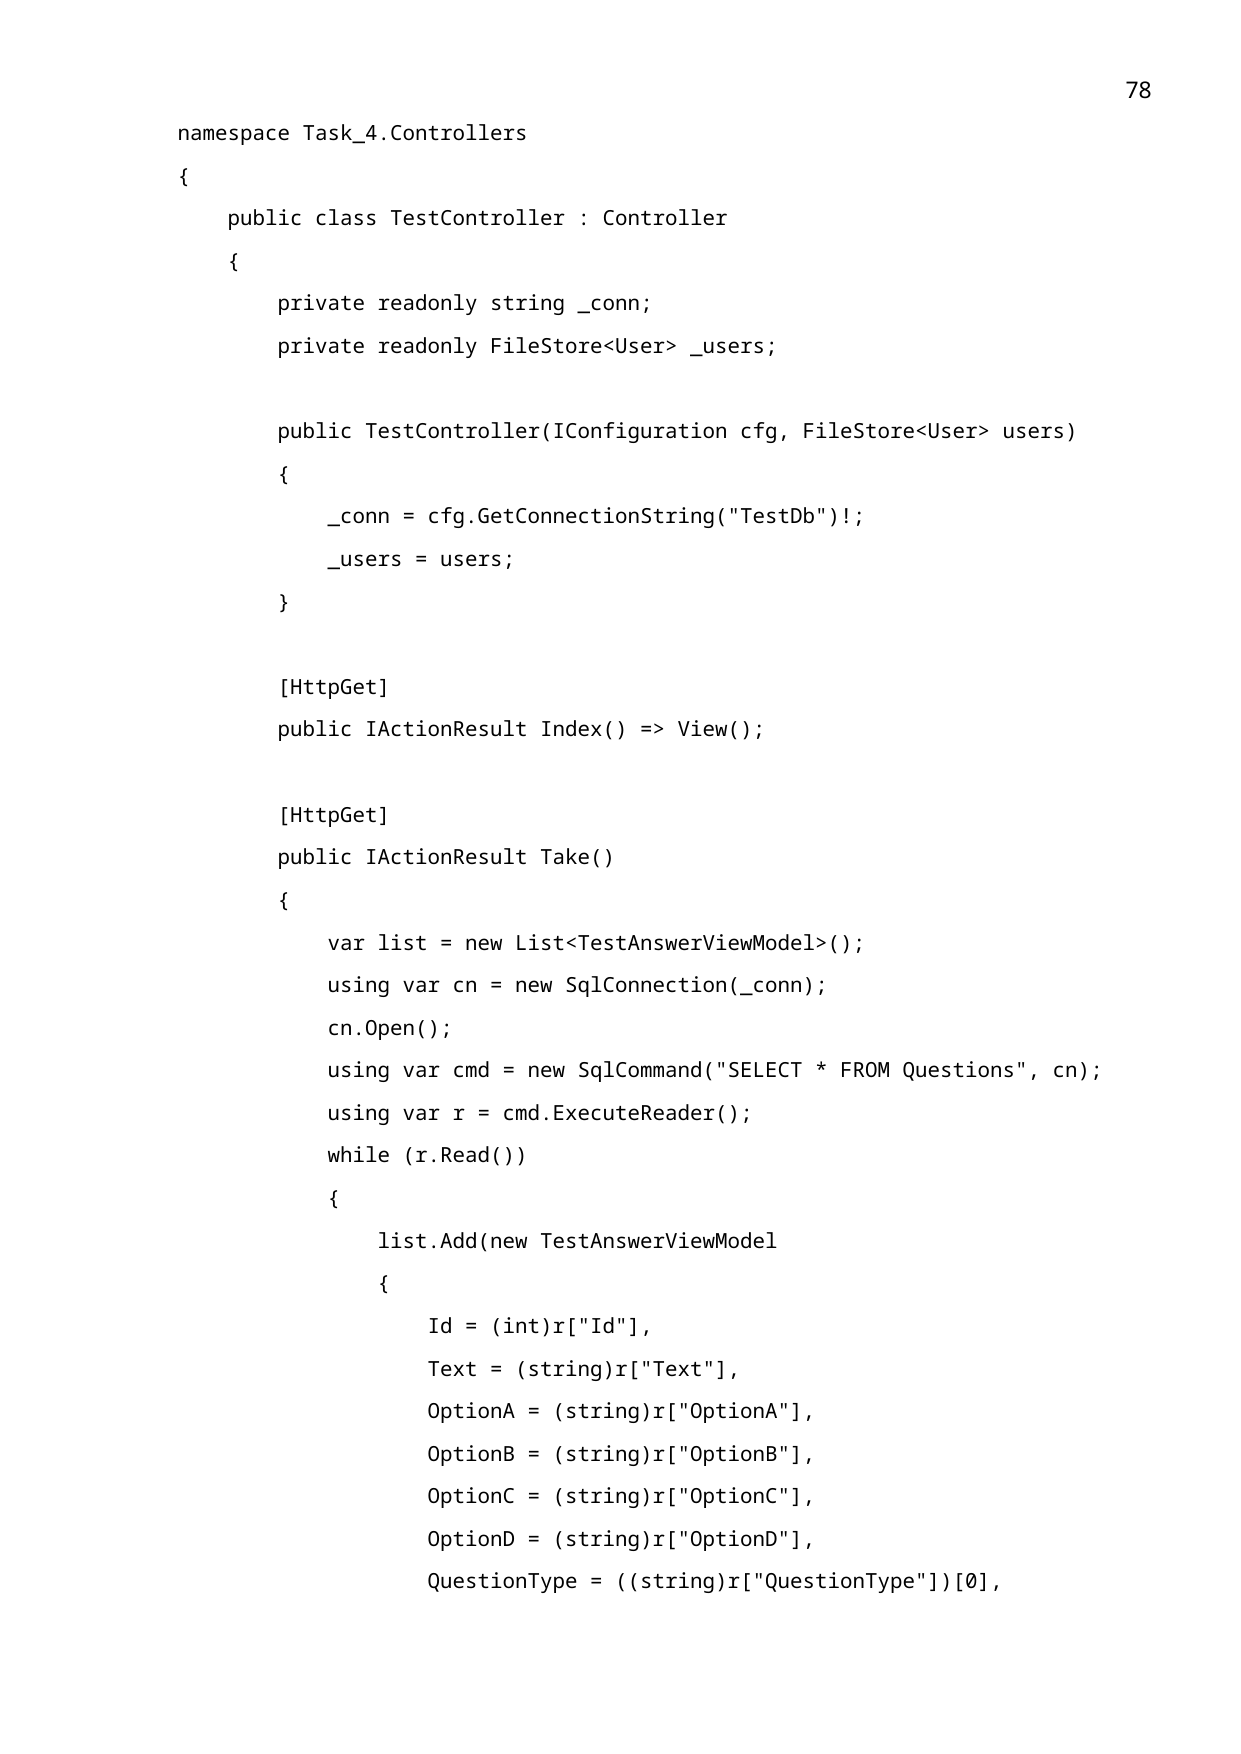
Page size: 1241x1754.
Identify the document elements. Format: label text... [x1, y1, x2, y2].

text cn.Open(); [177, 1013, 1152, 1041]
text _users = users; [177, 544, 1152, 573]
text public IActionResult Index() => View(); [177, 714, 1152, 743]
text [HttpGet] [177, 672, 1152, 700]
text Text = (string)r["Text"], [177, 1354, 1152, 1382]
text private readonly string _conn; [177, 288, 1152, 317]
text using var r = cmd.ExecuteReader(); [177, 1098, 1152, 1126]
text OptionD = (string)r["OptionD"], [177, 1524, 1152, 1552]
text { [177, 246, 1152, 274]
text { [177, 1268, 1152, 1297]
text OptionB = (string)r["OptionB"], [177, 1439, 1152, 1467]
text { [177, 885, 1152, 913]
text } [177, 587, 1152, 615]
text var list = new List<TestAnswerViewModel>(); [177, 928, 1152, 956]
text public class TestController : Controller [177, 203, 1152, 232]
text OptionA = (string)r["OptionA"], [177, 1396, 1152, 1425]
text OptionC = (string)r["OptionC"], [177, 1481, 1152, 1510]
text Id = (int)r["Id"], [177, 1311, 1152, 1339]
text namespace Task_4.Controllers [177, 118, 1152, 147]
text [HttpGet] [177, 800, 1152, 828]
text _conn = cfg.GetConnectionString("TestDb")!; [177, 502, 1152, 530]
text { [177, 459, 1152, 487]
text { [177, 1183, 1152, 1212]
text { [177, 161, 1152, 189]
text list.Add(new TestAnswerViewModel [177, 1226, 1152, 1254]
text QuestionType = ((string)r["QuestionType"])[0], [177, 1567, 1152, 1595]
text using var cmd = new SqlCommand("SELECT * FROM Questions", cn); [177, 1055, 1152, 1084]
text public TestController(IConfiguration cfg, FileStore<User> users) [177, 416, 1152, 445]
text using var cn = new SqlConnection(_conn); [177, 970, 1152, 999]
text private readonly FileStore<User> _users; [177, 331, 1152, 359]
text public IActionResult Take() [177, 842, 1152, 871]
text while (r.Read()) [177, 1141, 1152, 1169]
